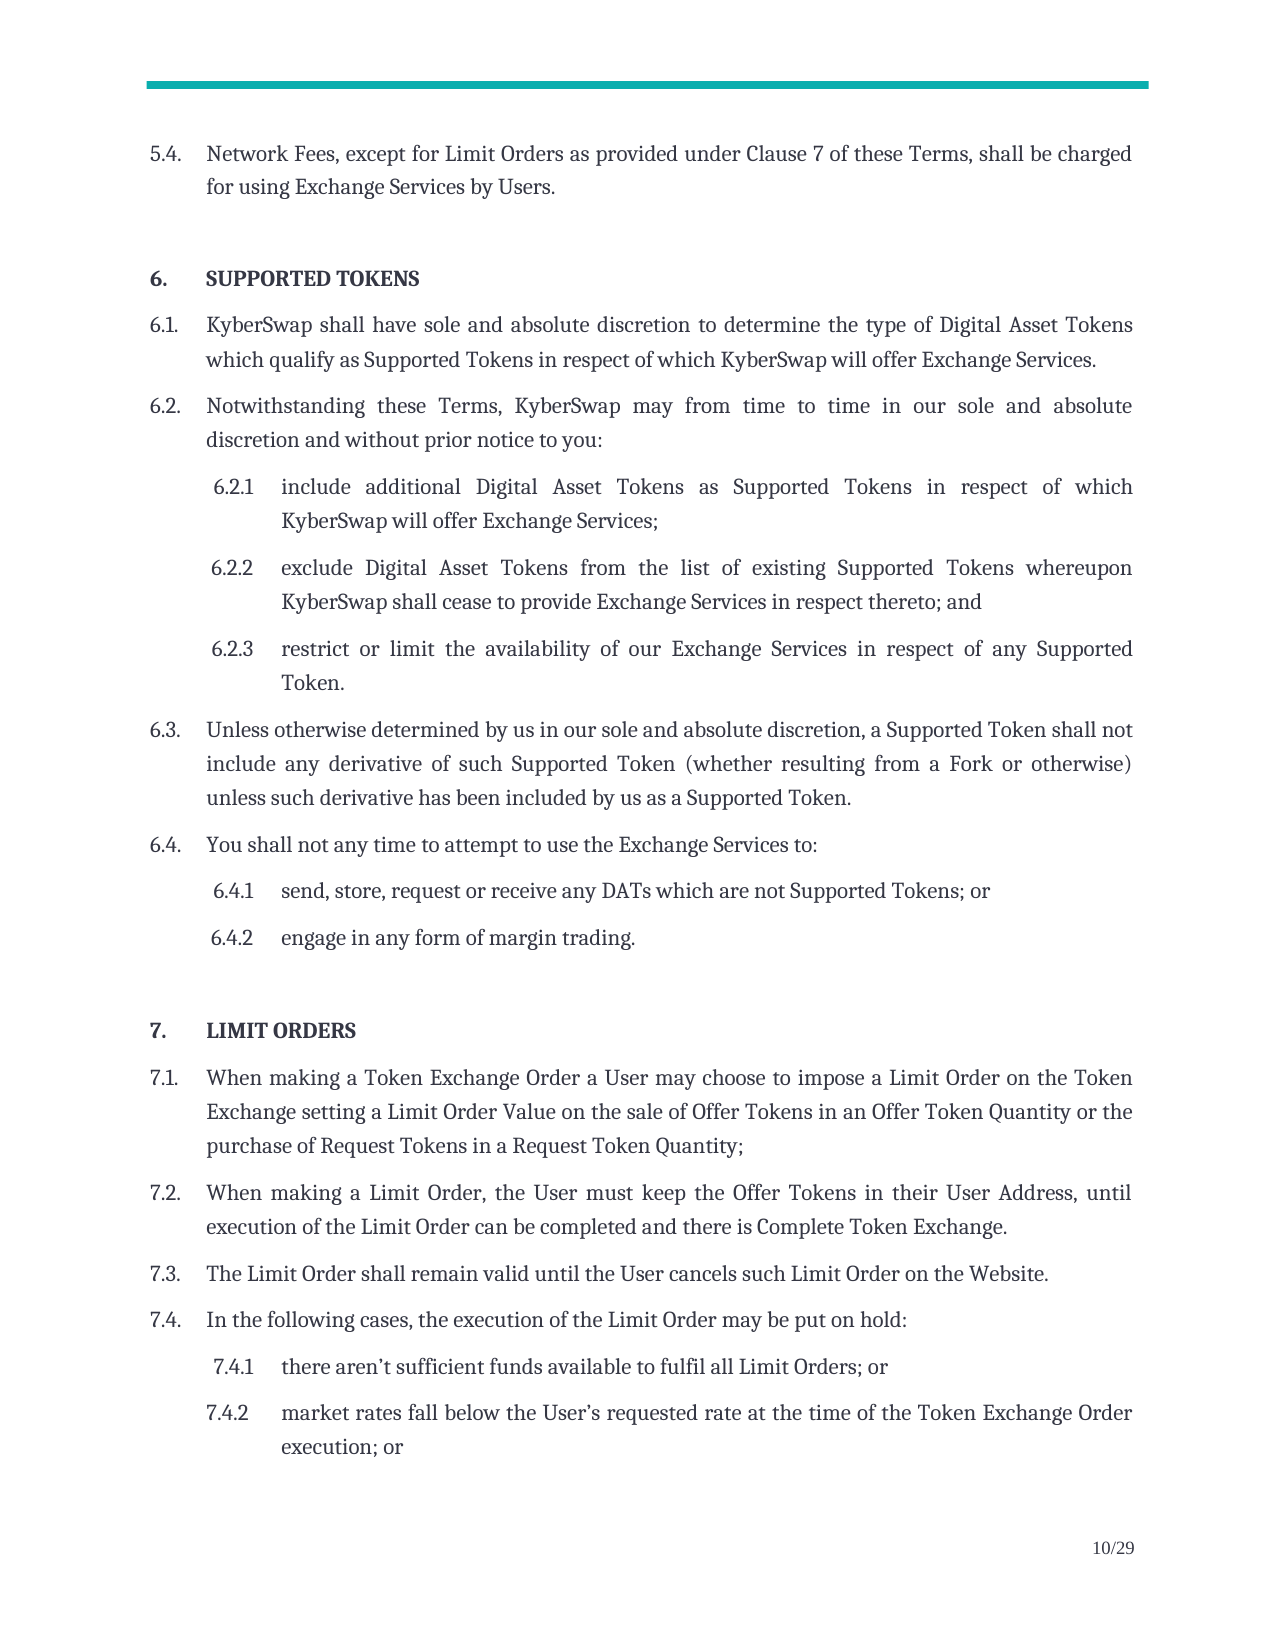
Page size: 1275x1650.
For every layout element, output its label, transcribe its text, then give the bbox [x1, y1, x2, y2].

text engage in any form of margin trading. [253, 925, 1134, 951]
text Unless otherwise determined by us in our sole and absolute discretion, a Supported Token shall not include any derivative of such Supported Token (whether resulting from a Fork or otherwise) unless such derivative has been included by us as a Supported Token. [150, 716, 1134, 811]
text In the following cases, the execution of the Limit Order may be put on hold: [150, 1307, 1134, 1334]
text Notwithstanding these Terms, KyberSwap may from time to time in our sole and absolute discretion and without prior notice to you: [150, 393, 1134, 454]
text When making a Limit Order, the User must keep the Offer Tokens in their User Address, until execution of the Limit Order can be completed and there is Complete Token Exchange. [150, 1180, 1134, 1240]
text send, store, request or receive any DATs which are not Supported Tokens; or [253, 878, 1134, 904]
text LIMIT ORDERS [150, 1018, 1134, 1044]
text When making a Token Exchange Order a User may choose to impose a Limit Order on the Token Exchange setting a Limit Order Value on the sale of Offer Tokens in an Offer Token Quantity or the purchase of Request Tokens in a Request Token Quantity; [150, 1065, 1134, 1159]
text there aren’t sufficient funds available to fulfil all Limit Orders; or [253, 1354, 1134, 1380]
picture [146, 81, 1149, 89]
text exclude Digital Asset Tokens from the list of existing Supported Tokens whereupon KyberSwap shall cease to provide Exchange Services in respect thereto; and [253, 555, 1134, 615]
text include additional Digital Asset Tokens as Supported Tokens in respect of which KyberSwap will offer Exchange Services; [253, 474, 1134, 534]
text KyberSwap shall have sole and absolute discretion to determine the type of Digital Asset Tokens which qualify as Supported Tokens in respect of which KyberSwap will offer Exchange Services. [150, 312, 1134, 373]
text The Limit Order shall remain valid until the User cancels such Limit Order on the Website. [150, 1261, 1134, 1287]
text SUPPORTED TOKENS [150, 266, 1134, 292]
list 7.4.2 market rates fall below the User’s requested rate at the time of the Token Exchange Order execution; or [206, 1399, 1134, 1460]
text restrict or limit the availability of our Exchange Services in respect of any Supported Token. [253, 636, 1134, 696]
text Network Fees, except for Limit Orders as provided under Clause 7 of these Terms, shall be charged for using Exchange Services by Users. [150, 141, 1134, 200]
text You shall not any time to attempt to use the Exchange Services to: [150, 831, 1134, 858]
